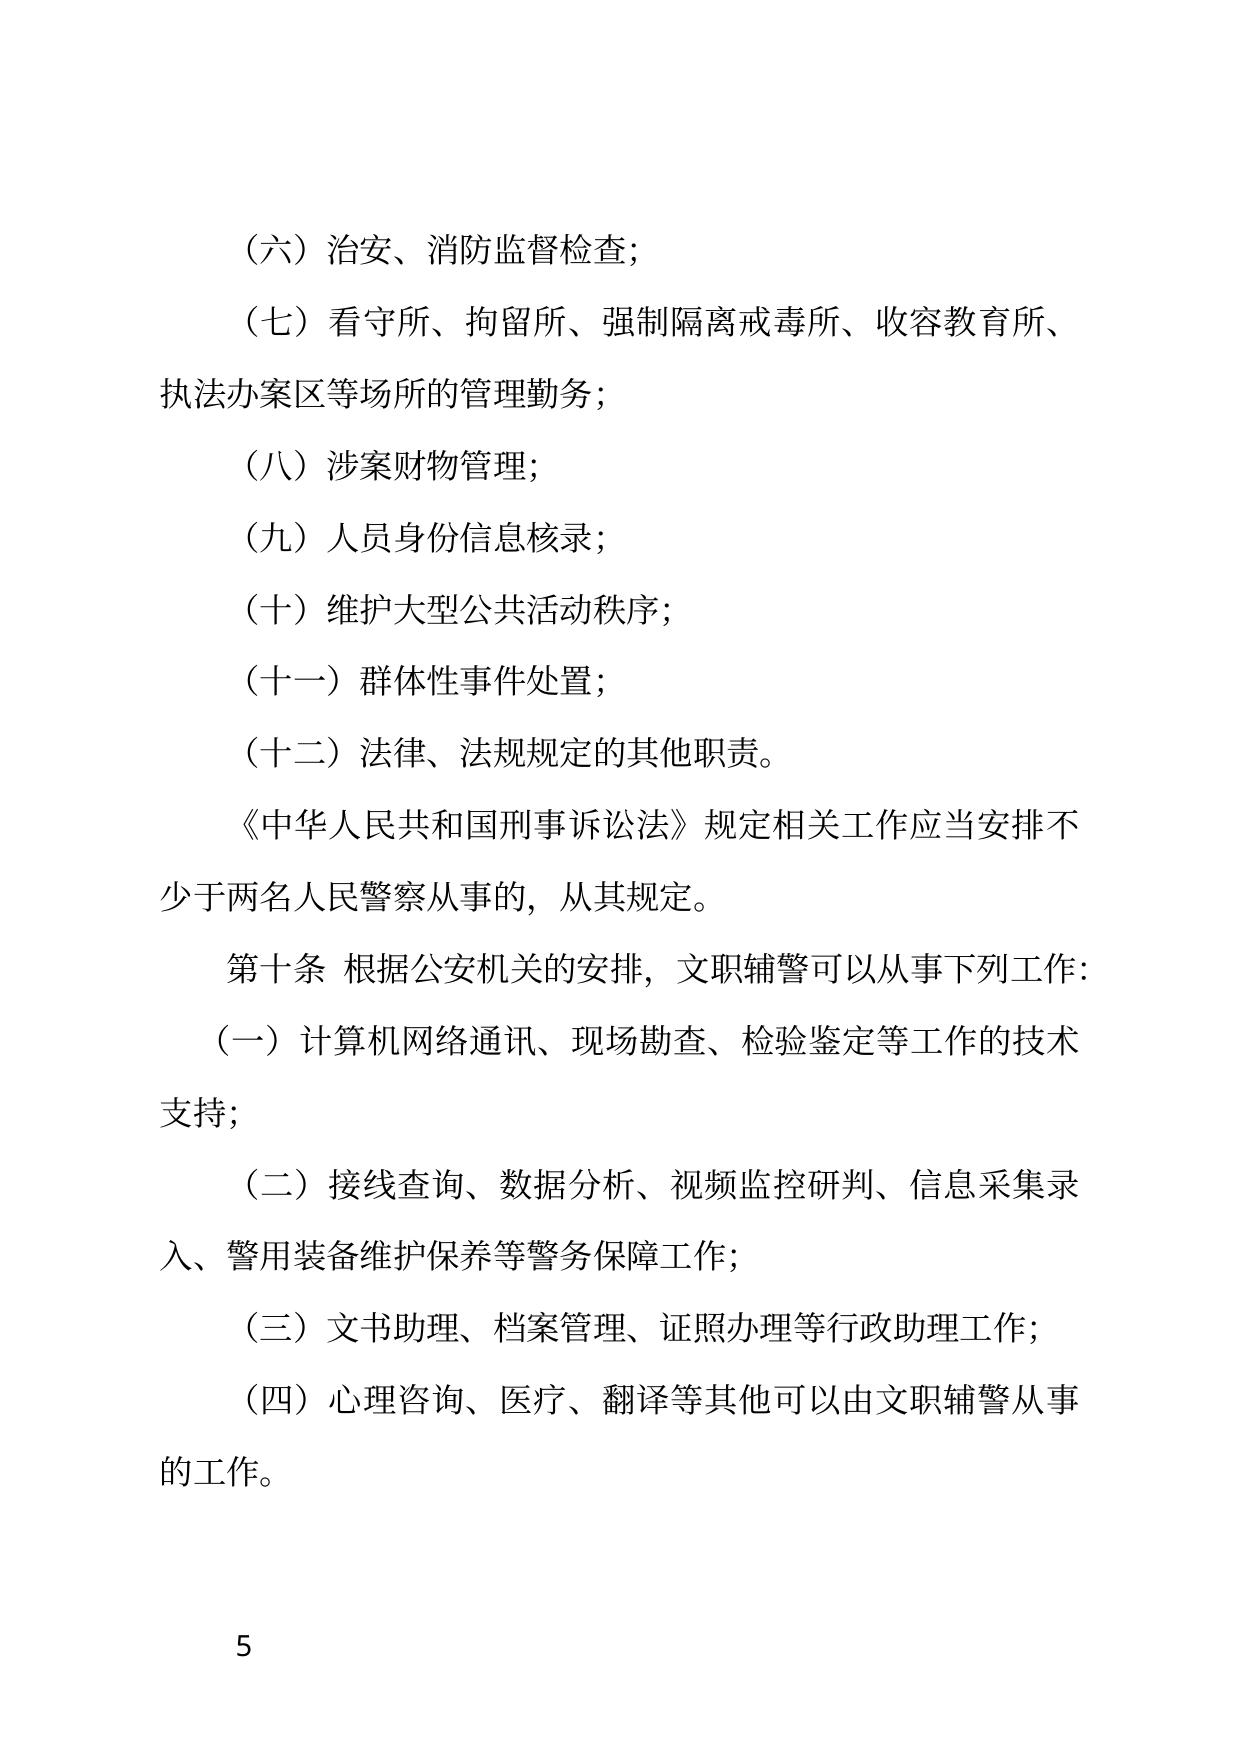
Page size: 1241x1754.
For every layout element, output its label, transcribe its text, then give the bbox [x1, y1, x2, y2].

text （十）维护大型公共活动秩序； [159, 584, 1081, 632]
text （七）看守所、拘留所、强制隔离戒毒所、收容教育所、执法办案区等场所的管理勤务； [159, 296, 1081, 416]
text （六）治安、消防监督检查； [159, 224, 1081, 272]
text （十一）群体性事件处置； [159, 656, 1081, 703]
text （九）人员身份信息核录； [159, 512, 1081, 560]
text （八）涉案财物管理； [159, 440, 1081, 488]
text 《中华人民共和国刑事诉讼法》规定相关工作应当安排不少于两名人民警察从事的，从其规定。 [159, 799, 1081, 919]
text （二）接线查询、数据分析、视频监控研判、信息采集录入、警用装备维护保养等警务保障工作； [159, 1159, 1081, 1278]
text （四）心理咨询、医疗、翻译等其他可以由文职辅警从事的工作。 [159, 1374, 1081, 1494]
text （十二）法律、法规规定的其他职责。 [159, 727, 1081, 775]
text （三）文书助理、档案管理、证照办理等行政助理工作； [159, 1302, 1081, 1350]
text （一）计算机网络通讯、现场勘查、检验鉴定等工作的技术支持； [159, 1015, 1081, 1135]
text 第十条 根据公安机关的安排，文职辅警可以从事下列工作： [159, 943, 1081, 991]
